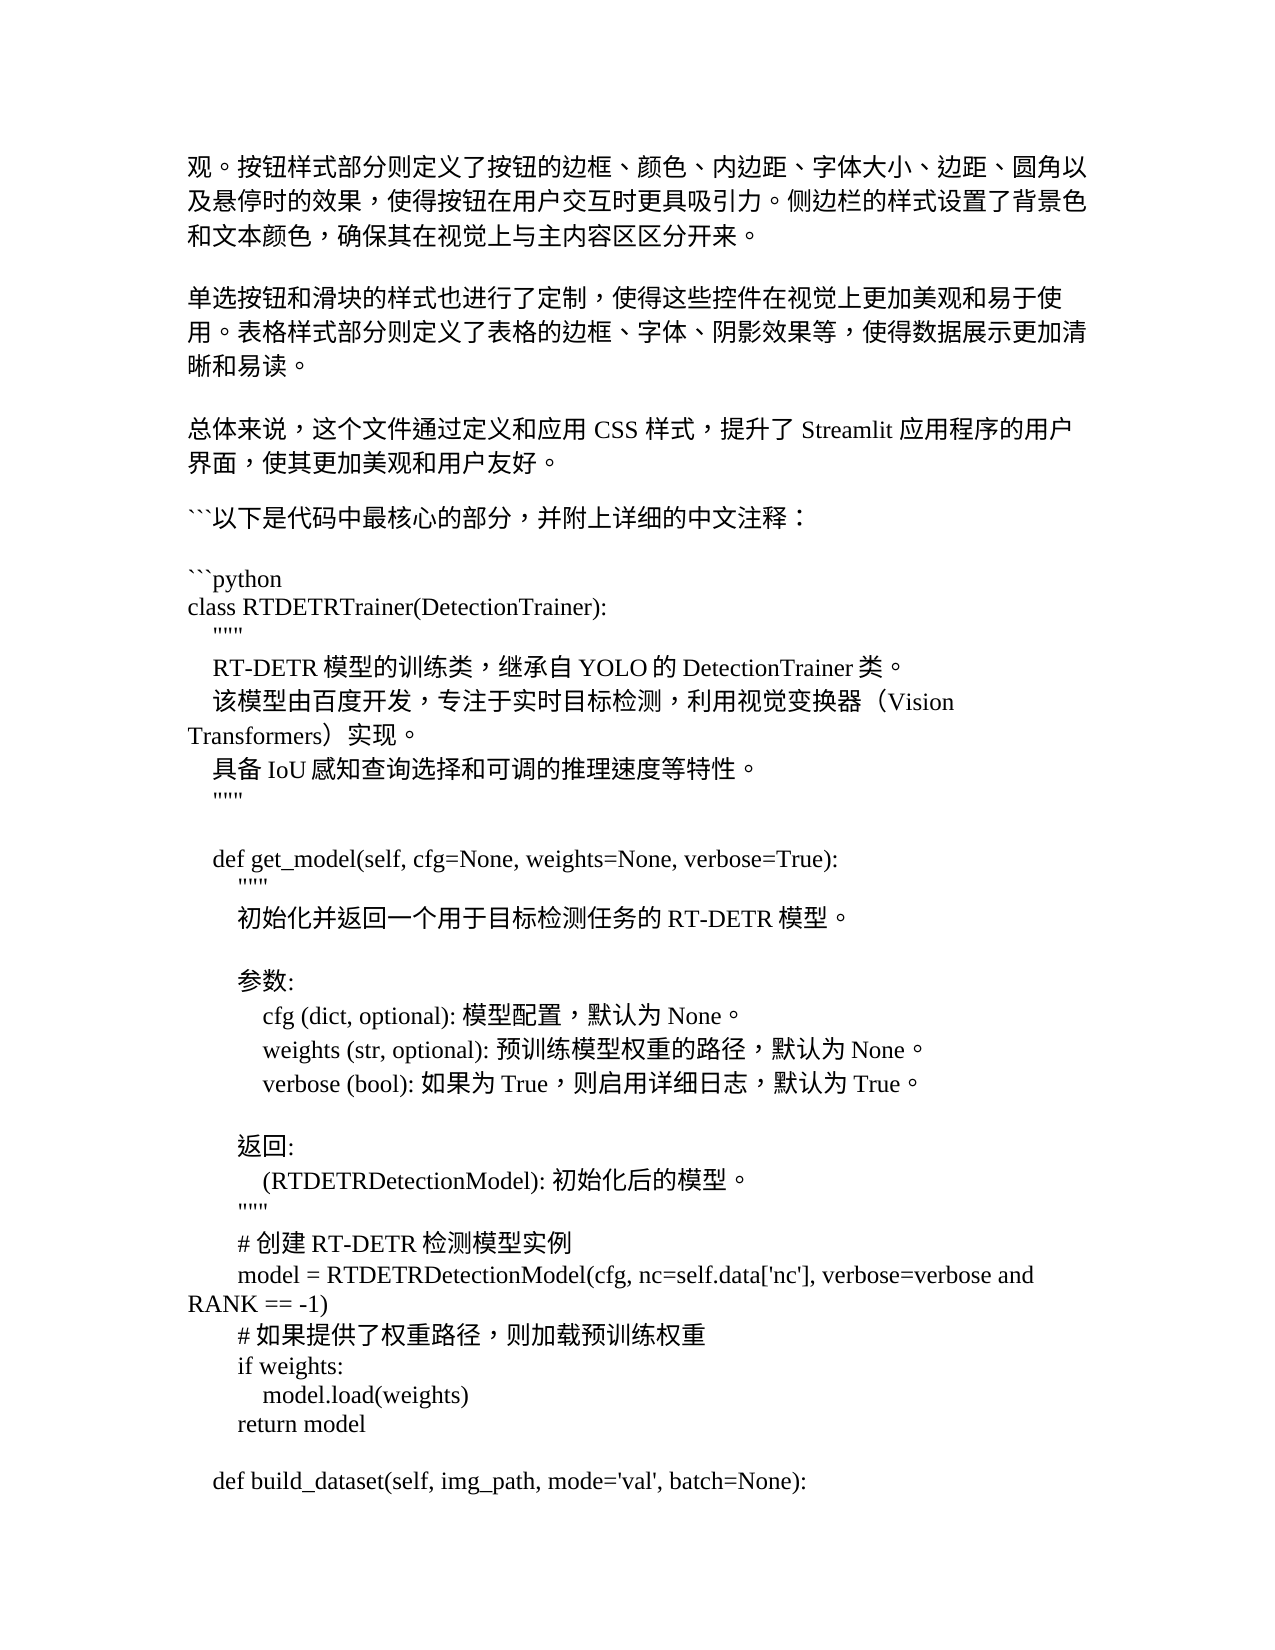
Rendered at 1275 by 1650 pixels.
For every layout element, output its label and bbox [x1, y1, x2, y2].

text [187, 150, 1087, 480]
text [187, 501, 1087, 1495]
